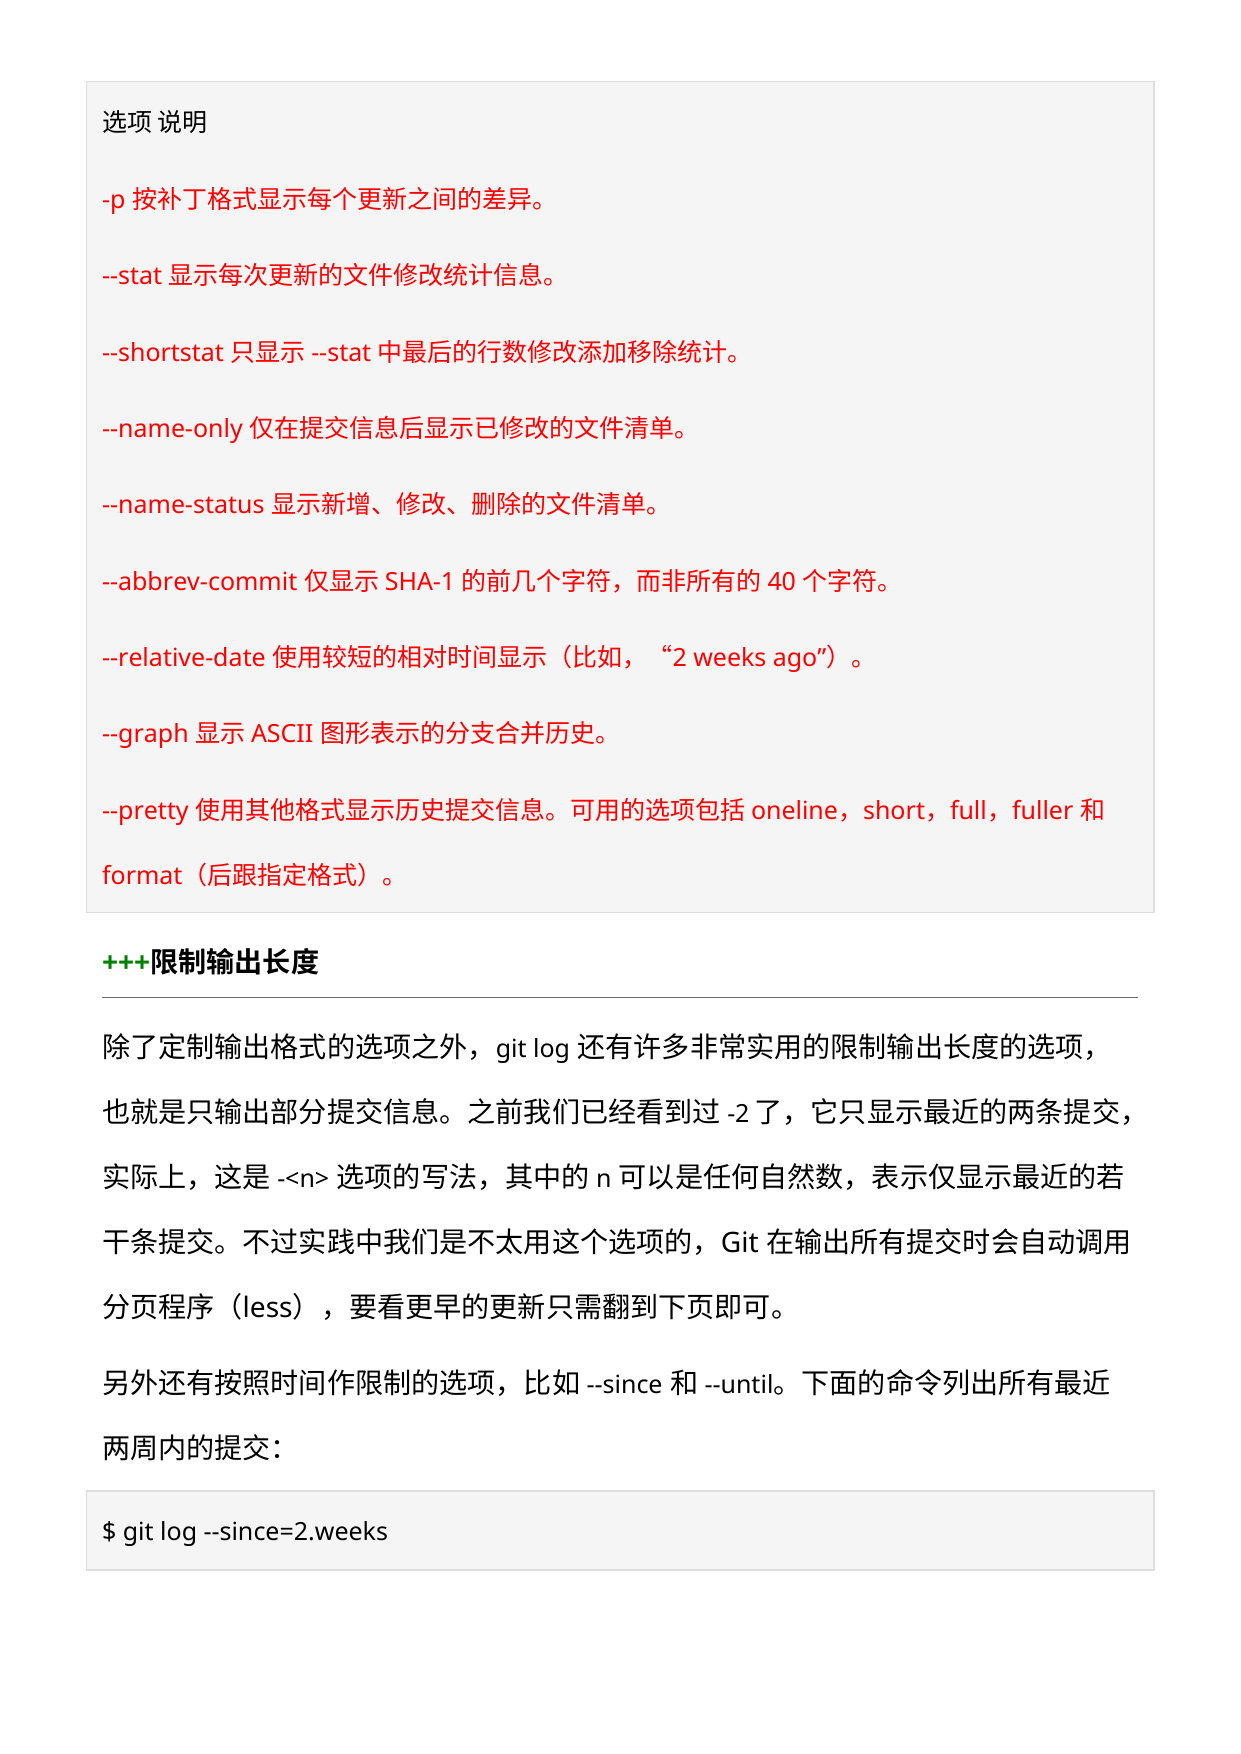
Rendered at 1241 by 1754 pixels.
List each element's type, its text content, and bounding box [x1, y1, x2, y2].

subtitle +++限制输出长度 [102, 928, 1138, 997]
text --abbrev-commit 仅显示 SHA-1 的前几个字符，而非所有的 40 个字符。 [87, 539, 1153, 612]
text --pretty 使用其他格式显示历史提交信息。可用的选项包括 oneline，short，full，fuller 和 format（后跟指定格式）。 [87, 768, 1153, 912]
text --name-status 显示新增、修改、删除的文件清单。 [87, 462, 1153, 535]
text 选项 说明 [87, 82, 1153, 153]
text 另外还有按照时间作限制的选项，比如 --since 和 --until。下面的命令列出所有最近两周内的提交： [102, 1349, 1138, 1479]
text 除了定制输出格式的选项之外，git log 还有许多非常实用的限制输出长度的选项，也就是只输出部分提交信息。之前我们已经看到过 -2了，它只显示最近的两条提交，实际上，这是 -<n> 选项的写法，其中的 n 可以是任何自然数，表示仅显示最近的若干条提交。不过实践中我们是不太用这个选项的，Git 在输出所有提交时会自动调用分页程序（less），要看更早的更新只需翻到下页即可。 [102, 1013, 1138, 1338]
text $ git log --since=2.weeks [87, 1492, 1153, 1569]
text -p 按补丁格式显示每个更新之间的差异。 [87, 157, 1153, 230]
text --relative-date 使用较短的相对时间显示（比如，“2 weeks ago”）。 [87, 615, 1153, 688]
text --name-only 仅在提交信息后显示已修改的文件清单。 [87, 386, 1153, 459]
text --shortstat 只显示 --stat 中最后的行数修改添加移除统计。 [87, 310, 1153, 383]
text --stat 显示每次更新的文件修改统计信息。 [87, 233, 1153, 306]
text --graph 显示 ASCII 图形表示的分支合并历史。 [87, 692, 1153, 764]
